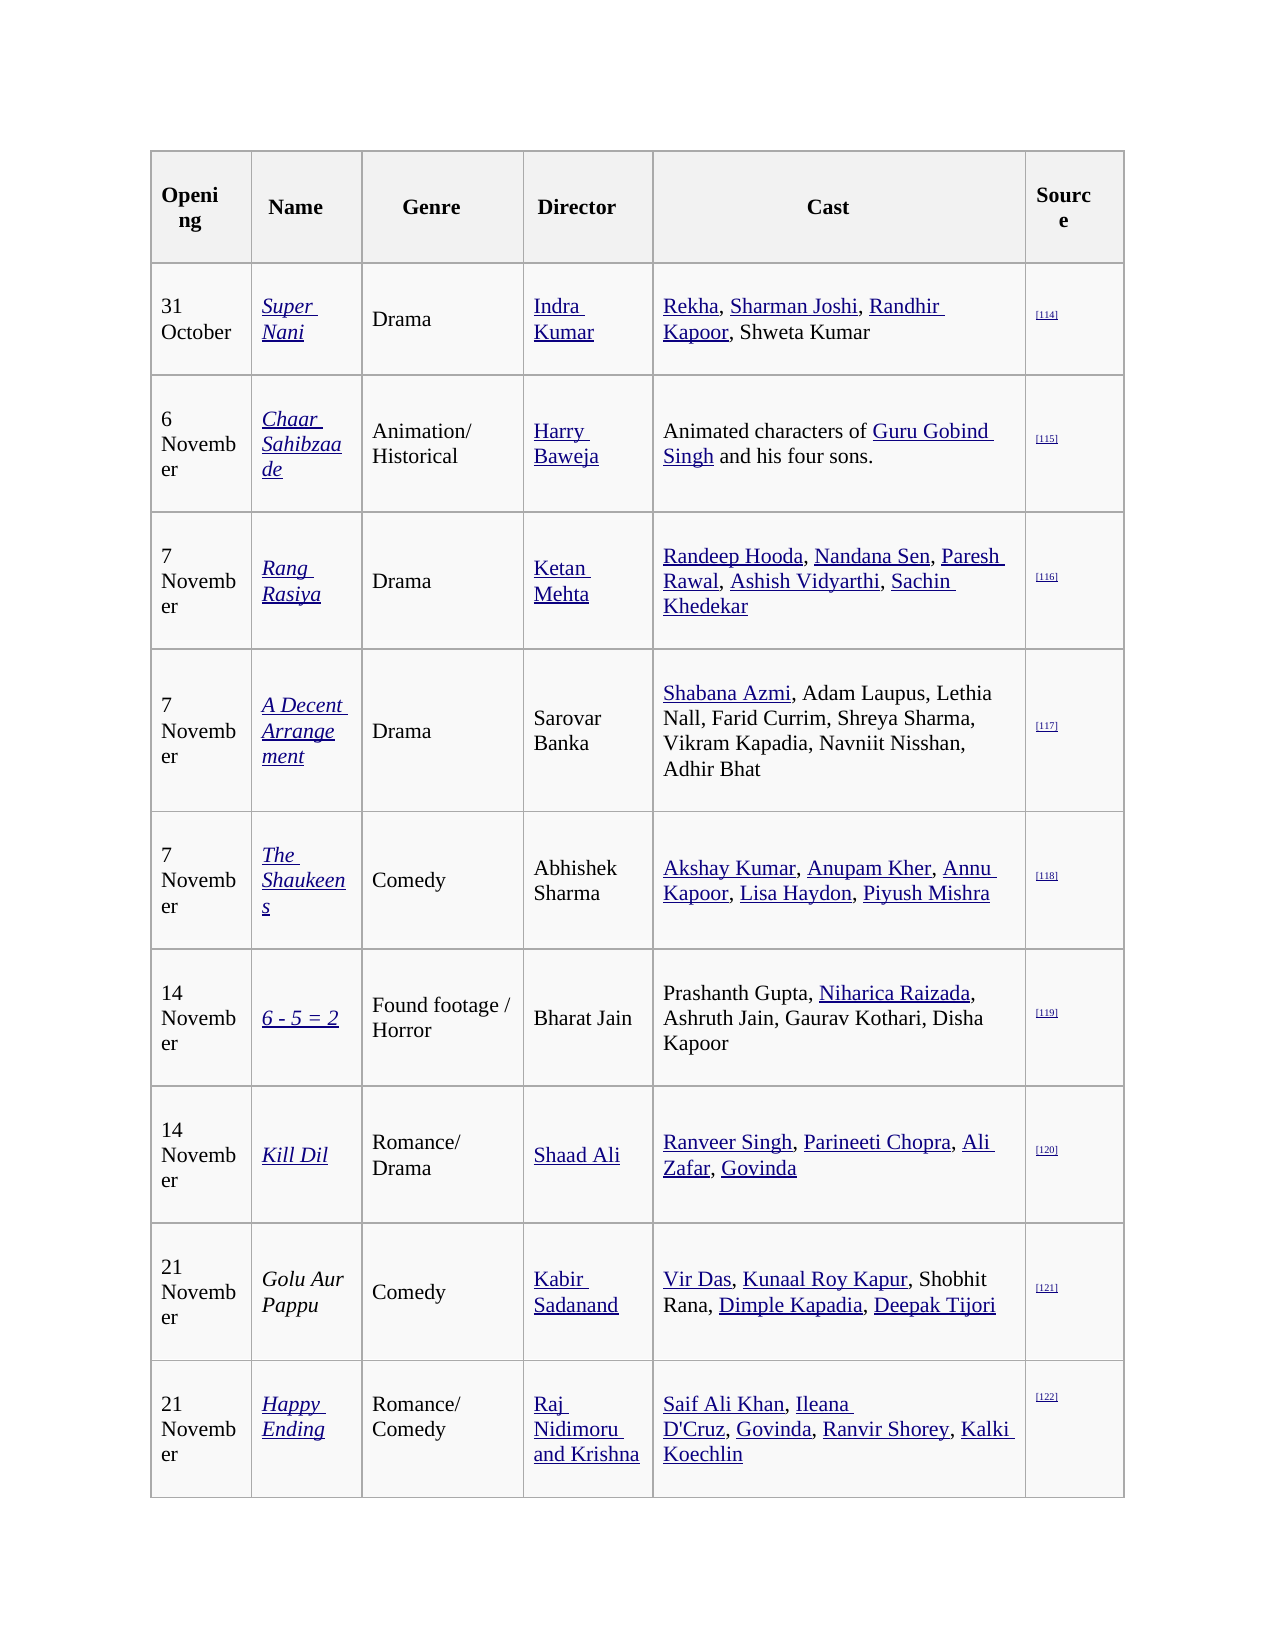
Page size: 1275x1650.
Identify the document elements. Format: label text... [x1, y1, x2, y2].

table_cell Sarovar Banka [524, 650, 652, 811]
table_cell Chaar Sahibzaade [252, 376, 361, 511]
table_cell Abhishek Sharma [524, 812, 652, 948]
table_cell Drama [363, 513, 523, 648]
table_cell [654, 1361, 1025, 1497]
table_cell Harry Baweja [524, 376, 652, 511]
table_cell [122] [1026, 1361, 1123, 1497]
table_cell Super Nani [252, 264, 361, 374]
table_cell Drama [363, 264, 523, 374]
table_cell Romance/Drama [363, 1087, 523, 1222]
table_cell Vir Das, Kunaal Roy Kapur, Shobhit Rana, Dimple Kapadia, Deepak Tijori [654, 1224, 1025, 1359]
table_cell 21 November [152, 1224, 251, 1359]
table_cell 6 November [152, 376, 251, 511]
table_cell [118] [1026, 812, 1123, 948]
table_cell [117] [1026, 650, 1123, 811]
table_cell Bharat Jain [524, 950, 652, 1085]
table_cell Ketan Mehta [524, 513, 652, 648]
table_cell Kill Dil [252, 1087, 361, 1222]
table_header Director [524, 152, 652, 262]
table_cell [121] [1026, 1224, 1123, 1359]
table_cell 14 November [152, 950, 251, 1085]
table_cell Ranveer Singh, Parineeti Chopra, Ali Zafar, Govinda [654, 1087, 1025, 1222]
table_cell Raj Nidimoru and Krishna DK [524, 1361, 652, 1497]
table_cell [114] [1026, 264, 1123, 374]
table_cell 7 November [152, 650, 251, 811]
table_cell Shaad Ali [524, 1087, 652, 1222]
table_header Genre [363, 152, 523, 262]
table_cell Romance/Comedy [363, 1361, 523, 1497]
table_cell [116] [1026, 513, 1123, 648]
table_cell Rang Rasiya [252, 513, 361, 648]
table_cell [115] [1026, 376, 1123, 511]
table_cell Randeep Hooda, Nandana Sen, Paresh Rawal, Ashish Vidyarthi, Sachin Khedekar [654, 513, 1025, 648]
table_cell Animation/Historical [363, 376, 523, 511]
table_cell Comedy [363, 1224, 523, 1359]
table_cell Shabana Azmi, Adam Laupus, Lethia Nall, Farid Currim, Shreya Sharma, Vikram Kapadia, Navniit Nisshan, Adhir Bhat [654, 650, 1025, 811]
table_cell 7 November [152, 513, 251, 648]
table_cell 21 November [152, 1361, 251, 1497]
table_cell 7 November [152, 812, 251, 948]
table_cell [120] [1026, 1087, 1123, 1222]
table_cell The Shaukeens [252, 812, 361, 948]
table_cell Golu Aur Pappu [252, 1224, 361, 1359]
table_header Opening [152, 152, 251, 262]
table_cell Happy Ending [252, 1361, 361, 1497]
table_cell Akshay Kumar, Anupam Kher, Annu Kapoor, Lisa Haydon, Piyush Mishra [654, 812, 1025, 948]
table_cell Drama [363, 650, 523, 811]
table_cell [119] [1026, 950, 1123, 1085]
table_cell Found footage / Horror [363, 950, 523, 1085]
table_cell Prashanth Gupta, Niharica Raizada, Ashruth Jain, Gaurav Kothari, Disha Kapoor [654, 950, 1025, 1085]
table_cell Comedy [363, 812, 523, 948]
table_cell 14 November [152, 1087, 251, 1222]
table_header Cast [654, 152, 1025, 262]
table_cell Indra Kumar [524, 264, 652, 374]
table_cell Kabir Sadanand [524, 1224, 652, 1359]
table_header Name [252, 152, 361, 262]
table_header Source [1026, 152, 1123, 262]
table_cell A Decent Arrangement [252, 650, 361, 811]
table_cell 6 - 5 = 2 [252, 950, 361, 1085]
table_cell Rekha, Sharman Joshi, Randhir Kapoor, Shweta Kumar [654, 264, 1025, 374]
table_cell Animated characters of Guru Gobind Singh and his four sons. [654, 376, 1025, 511]
table_cell 31 October [152, 264, 251, 374]
